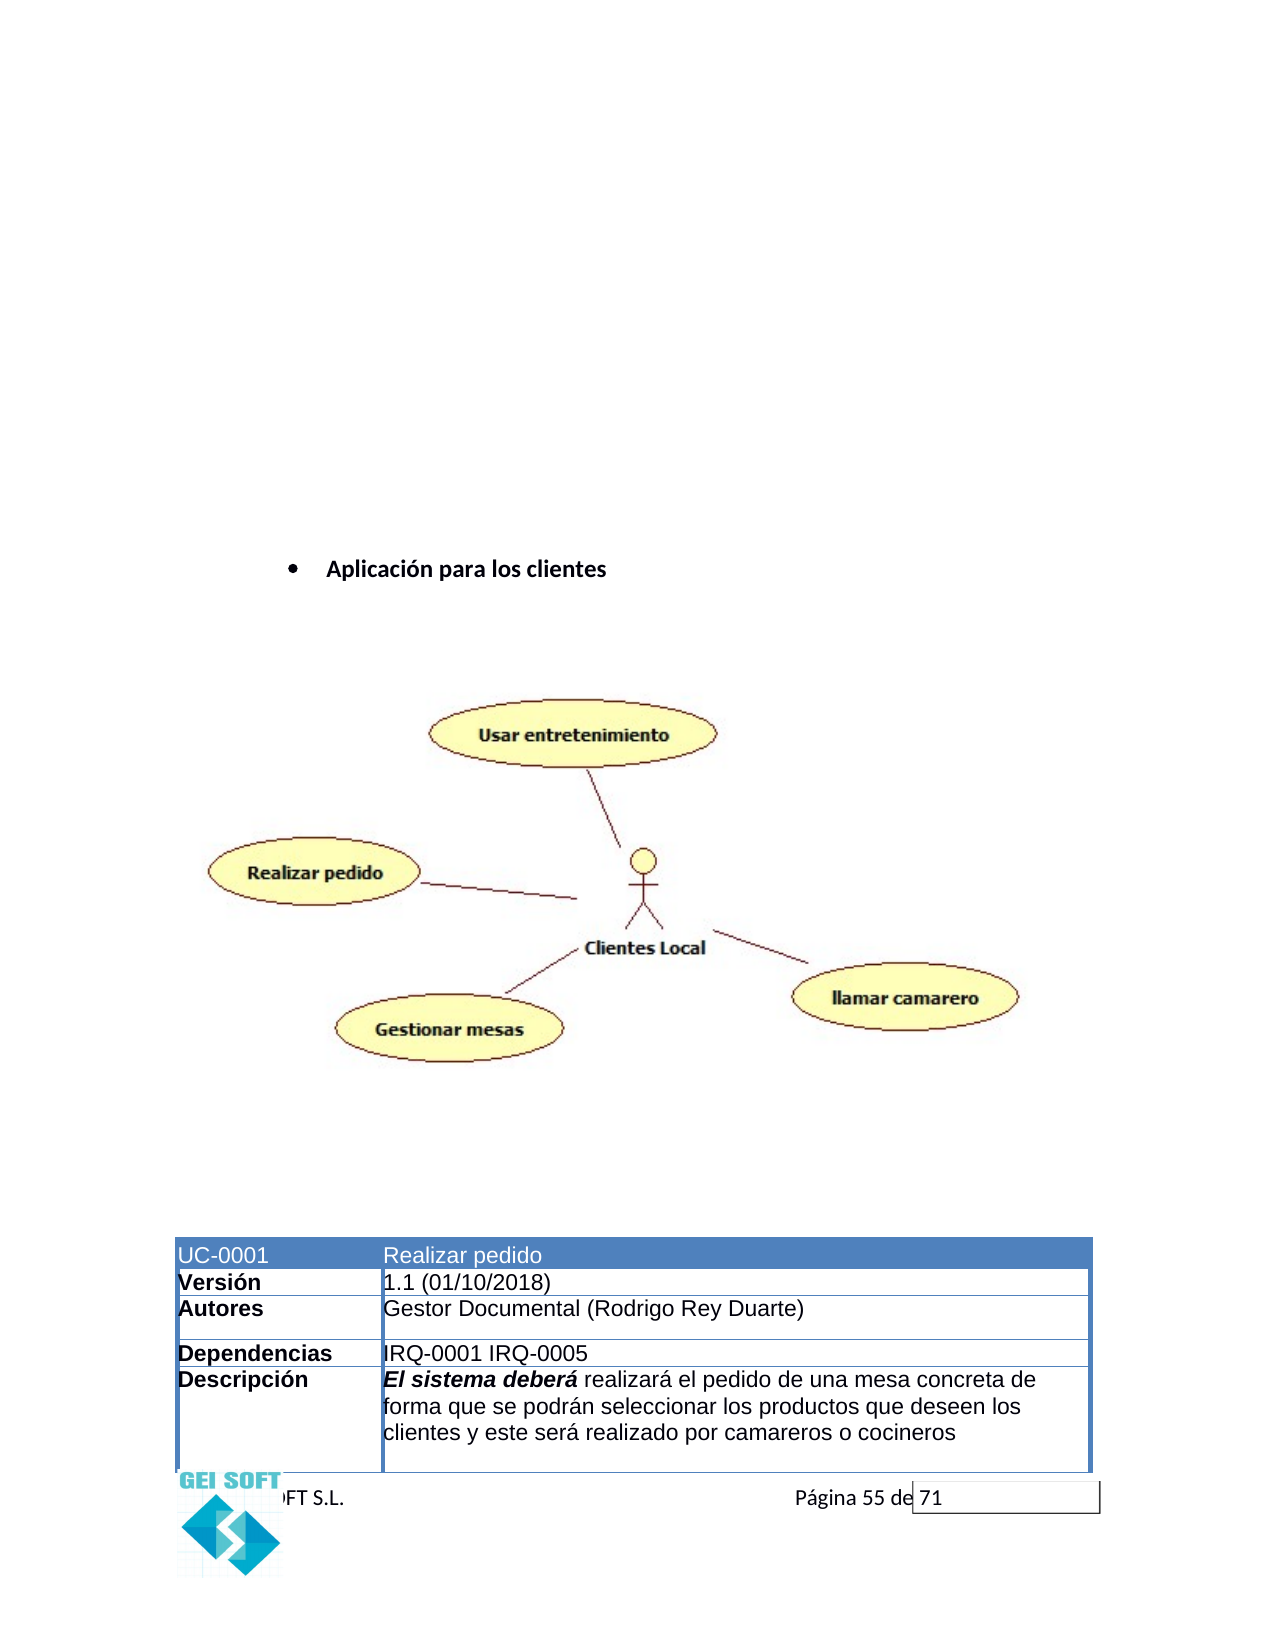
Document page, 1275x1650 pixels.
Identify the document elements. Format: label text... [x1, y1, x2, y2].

table_cell IRQ-0001 IRQ-0005 [385, 1340, 1088, 1366]
table_header UC-0001 [180, 1242, 381, 1268]
table_cell Gestor Documental (Rodrigo Rey Duarte) [385, 1296, 1088, 1339]
table_cell Autores [180, 1296, 381, 1339]
table_cell El sistema deberá realizará el pedido de una mesa concreta de forma que se podrán seleccionar los productos que deseen los clientes y este será realizado por camareros o cocineros [385, 1367, 1088, 1472]
table_cell Dependencias [180, 1340, 381, 1366]
picture [177, 1469, 284, 1578]
picture [912, 1481, 1102, 1515]
table_cell Versión [180, 1269, 381, 1295]
table_cell Descripción [180, 1367, 381, 1472]
table_cell 1.1 (01/10/2018) [385, 1269, 1088, 1295]
picture [177, 668, 1051, 1094]
table_header Realizar pedido [385, 1242, 1088, 1268]
list Aplicación para los clientes [288, 553, 1098, 583]
